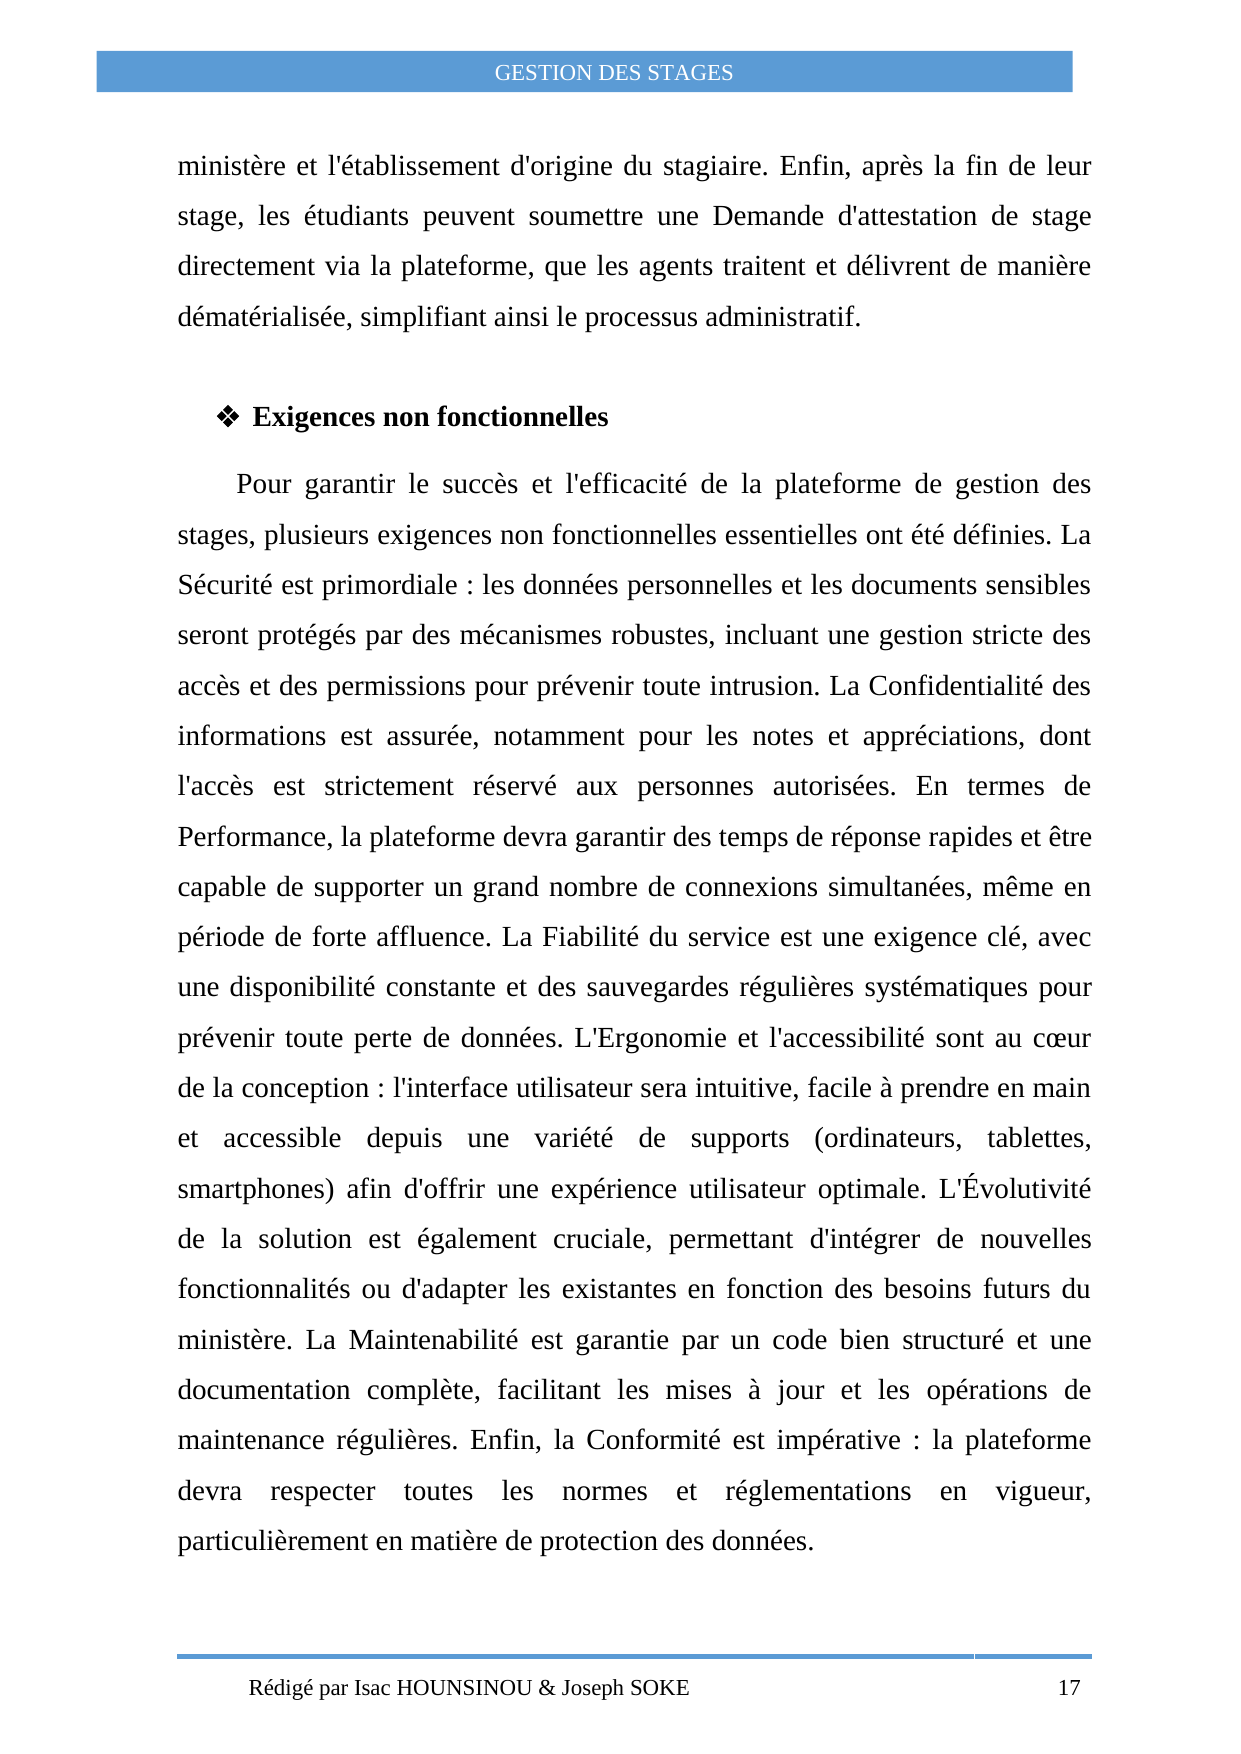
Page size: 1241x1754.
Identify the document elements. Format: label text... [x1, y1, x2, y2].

text Pour garantir le succès et l'efficacité de la plateforme de gestion des stages, plusieurs exigences non fonctionnelles essentielles ont été définies. La Sécurité est primordiale : les données personnelles et les documents sensibles seront protégés par des mécanismes robustes, incluant une gestion stricte des accès et des permissions pour prévenir toute intrusion. La Confidentialité des informations est assurée, notamment pour les notes et appréciations, dont l'accès est strictement réservé aux personnes autorisées. En termes de Performance, la plateforme devra garantir des temps de réponse rapides et être capable de supporter un grand nombre de connexions simultanées, même en période de forte affluence. La Fiabilité du service est une exigence clé, avec une disponibilité constante et des sauvegardes régulières systématiques pour prévenir toute perte de données. L'Ergonomie et l'accessibilité sont au cœur de la conception : l'interface utilisateur sera intuitive, facile à prendre en main et accessible depuis une variété de supports (ordinateurs, tablettes, smartphones) afin d'offrir une expérience utilisateur optimale. L'Évolutivité de la solution est également cruciale, permettant d'intégrer de nouvelles fonctionnalités ou d'adapter les existantes en fonction des besoins futurs du ministère. La Maintenabilité est garantie par un code bien structuré et une documentation complète, facilitant les mises à jour et les opérations de maintenance régulières. Enfin, la Conformité est impérative : la plateforme devra respecter toutes les normes et réglementations en vigueur, particulièrement en matière de protection des données. [177, 466, 1092, 1557]
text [177, 148, 1092, 332]
list Exigences non fonctionnelles [215, 399, 1092, 433]
